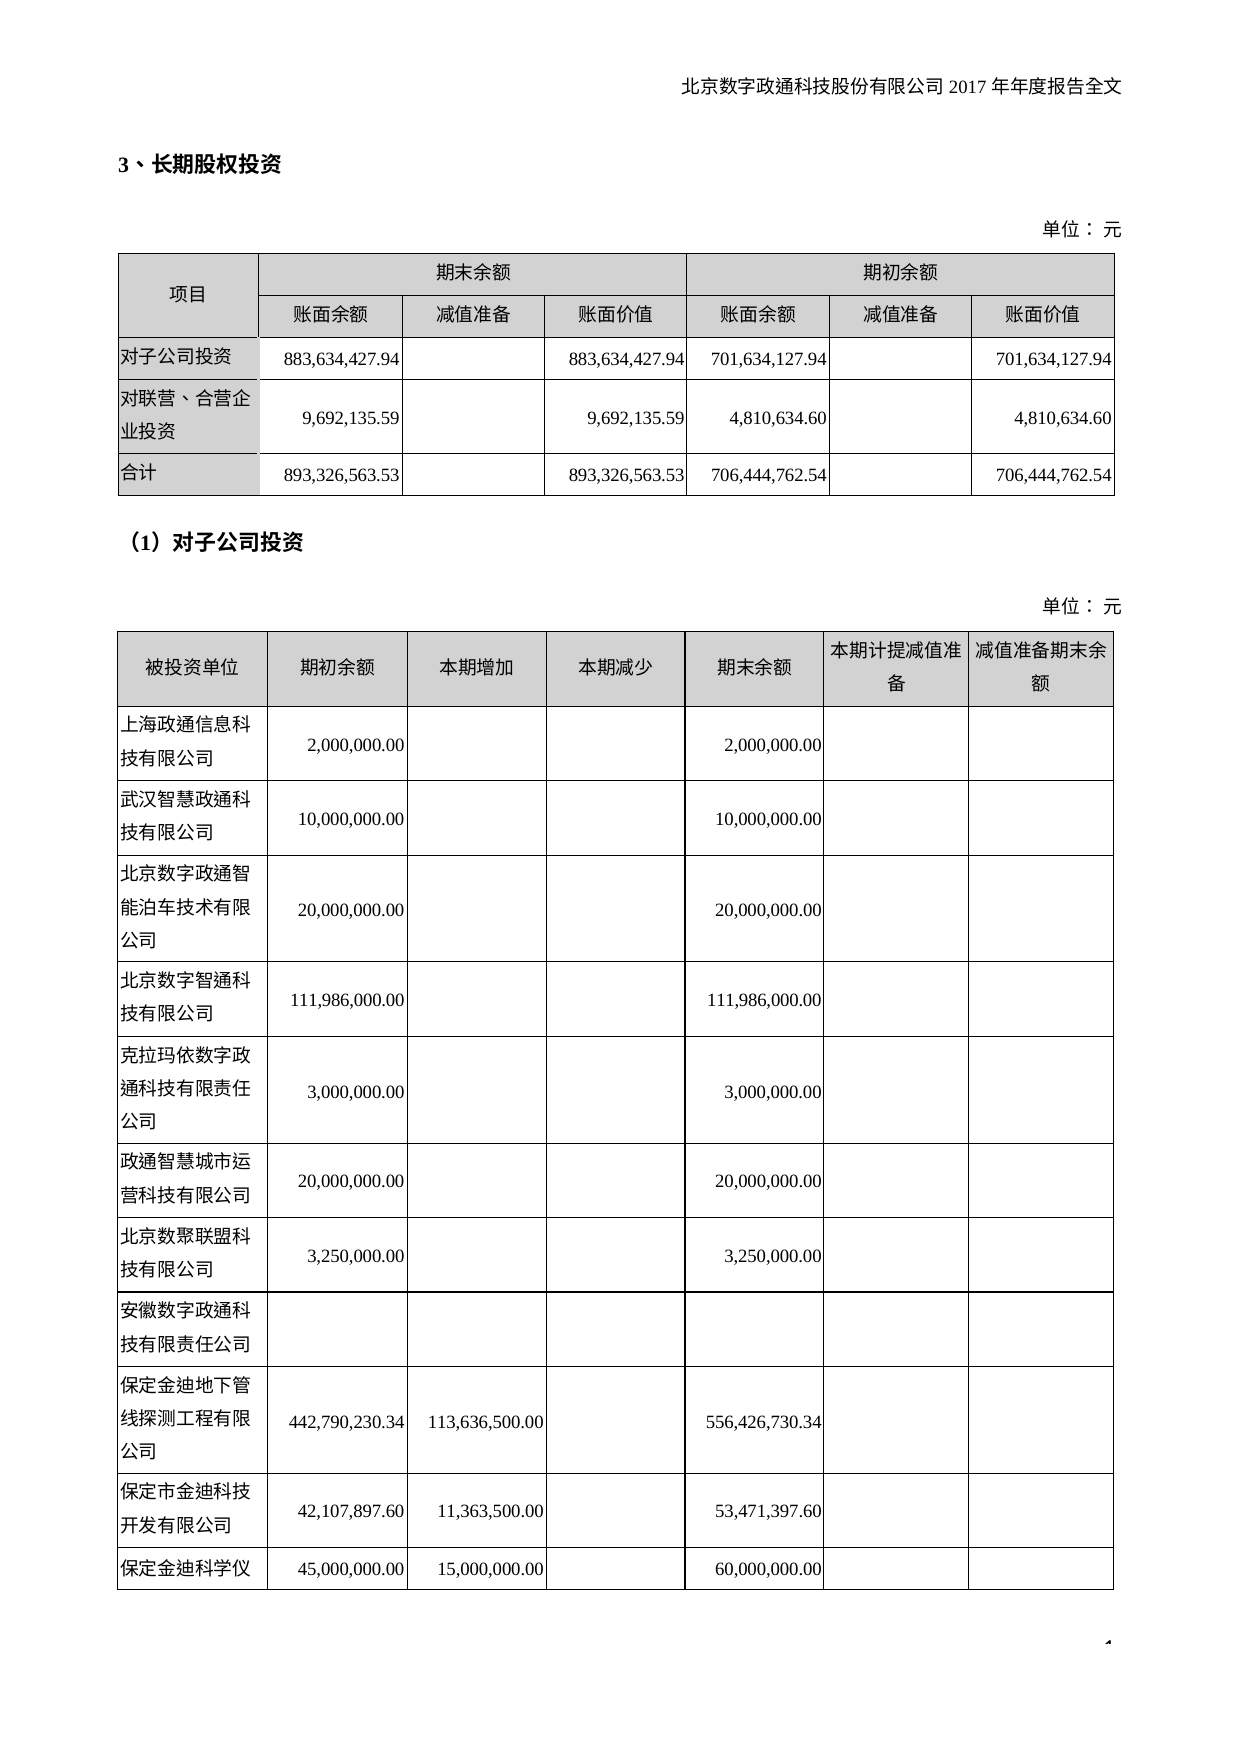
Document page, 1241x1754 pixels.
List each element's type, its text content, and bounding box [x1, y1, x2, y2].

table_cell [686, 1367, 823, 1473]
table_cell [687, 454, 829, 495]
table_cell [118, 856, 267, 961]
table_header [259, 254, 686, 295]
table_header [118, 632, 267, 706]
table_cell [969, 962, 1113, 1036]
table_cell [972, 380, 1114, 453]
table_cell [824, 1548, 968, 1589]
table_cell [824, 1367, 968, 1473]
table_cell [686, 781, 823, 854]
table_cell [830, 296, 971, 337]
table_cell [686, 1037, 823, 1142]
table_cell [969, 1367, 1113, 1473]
text 单位： 元 [102, 594, 1122, 619]
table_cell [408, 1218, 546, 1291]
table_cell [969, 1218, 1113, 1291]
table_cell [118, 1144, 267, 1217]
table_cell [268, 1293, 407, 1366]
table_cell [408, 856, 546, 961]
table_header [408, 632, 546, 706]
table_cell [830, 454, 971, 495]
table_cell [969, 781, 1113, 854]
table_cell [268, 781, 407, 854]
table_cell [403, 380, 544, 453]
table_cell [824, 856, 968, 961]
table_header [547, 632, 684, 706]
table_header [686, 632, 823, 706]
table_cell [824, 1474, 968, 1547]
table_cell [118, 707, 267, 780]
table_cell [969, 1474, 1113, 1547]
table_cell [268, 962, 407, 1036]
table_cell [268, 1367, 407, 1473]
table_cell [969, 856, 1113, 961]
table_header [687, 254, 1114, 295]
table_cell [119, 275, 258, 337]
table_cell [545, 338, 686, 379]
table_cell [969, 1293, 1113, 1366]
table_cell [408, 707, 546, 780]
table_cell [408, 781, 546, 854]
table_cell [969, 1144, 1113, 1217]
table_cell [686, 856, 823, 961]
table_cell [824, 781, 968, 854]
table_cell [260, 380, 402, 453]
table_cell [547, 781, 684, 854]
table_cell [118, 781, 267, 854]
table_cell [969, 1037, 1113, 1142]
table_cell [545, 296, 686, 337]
text 单位： 元 [102, 216, 1122, 242]
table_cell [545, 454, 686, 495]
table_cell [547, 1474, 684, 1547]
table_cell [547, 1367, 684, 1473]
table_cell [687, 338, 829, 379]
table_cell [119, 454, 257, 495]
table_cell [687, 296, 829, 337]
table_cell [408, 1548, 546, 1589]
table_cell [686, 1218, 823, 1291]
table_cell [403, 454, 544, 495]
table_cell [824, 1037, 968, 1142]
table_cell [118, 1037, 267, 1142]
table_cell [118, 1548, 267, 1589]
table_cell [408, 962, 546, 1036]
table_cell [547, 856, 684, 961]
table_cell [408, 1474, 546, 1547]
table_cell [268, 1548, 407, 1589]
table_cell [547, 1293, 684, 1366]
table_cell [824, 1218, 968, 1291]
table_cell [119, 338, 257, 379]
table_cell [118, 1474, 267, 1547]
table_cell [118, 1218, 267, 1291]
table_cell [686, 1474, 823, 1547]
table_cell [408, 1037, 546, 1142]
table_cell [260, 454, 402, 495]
text 3、长期股权投资 [118, 149, 1122, 179]
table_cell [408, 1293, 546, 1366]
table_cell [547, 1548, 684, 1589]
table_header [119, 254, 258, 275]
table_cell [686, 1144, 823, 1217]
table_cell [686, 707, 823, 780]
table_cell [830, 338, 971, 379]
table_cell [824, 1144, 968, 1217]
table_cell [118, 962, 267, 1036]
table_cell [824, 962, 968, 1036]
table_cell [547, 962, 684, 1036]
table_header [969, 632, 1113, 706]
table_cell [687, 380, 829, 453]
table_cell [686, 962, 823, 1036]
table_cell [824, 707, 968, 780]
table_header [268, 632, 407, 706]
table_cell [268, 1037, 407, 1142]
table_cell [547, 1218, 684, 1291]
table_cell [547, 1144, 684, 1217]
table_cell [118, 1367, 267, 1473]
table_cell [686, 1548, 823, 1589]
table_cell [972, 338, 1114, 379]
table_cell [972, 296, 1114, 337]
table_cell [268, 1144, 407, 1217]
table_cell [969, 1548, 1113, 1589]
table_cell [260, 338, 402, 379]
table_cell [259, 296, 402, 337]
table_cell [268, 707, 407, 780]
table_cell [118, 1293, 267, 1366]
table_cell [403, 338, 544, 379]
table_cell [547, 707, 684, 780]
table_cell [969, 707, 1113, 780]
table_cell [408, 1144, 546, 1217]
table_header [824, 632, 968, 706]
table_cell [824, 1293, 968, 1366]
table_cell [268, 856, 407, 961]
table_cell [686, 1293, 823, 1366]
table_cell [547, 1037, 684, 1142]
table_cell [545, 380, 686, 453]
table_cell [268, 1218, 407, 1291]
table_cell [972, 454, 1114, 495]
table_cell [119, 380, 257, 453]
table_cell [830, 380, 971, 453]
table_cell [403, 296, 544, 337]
text （1）对子公司投资 [118, 527, 1122, 557]
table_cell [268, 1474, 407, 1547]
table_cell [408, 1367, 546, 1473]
